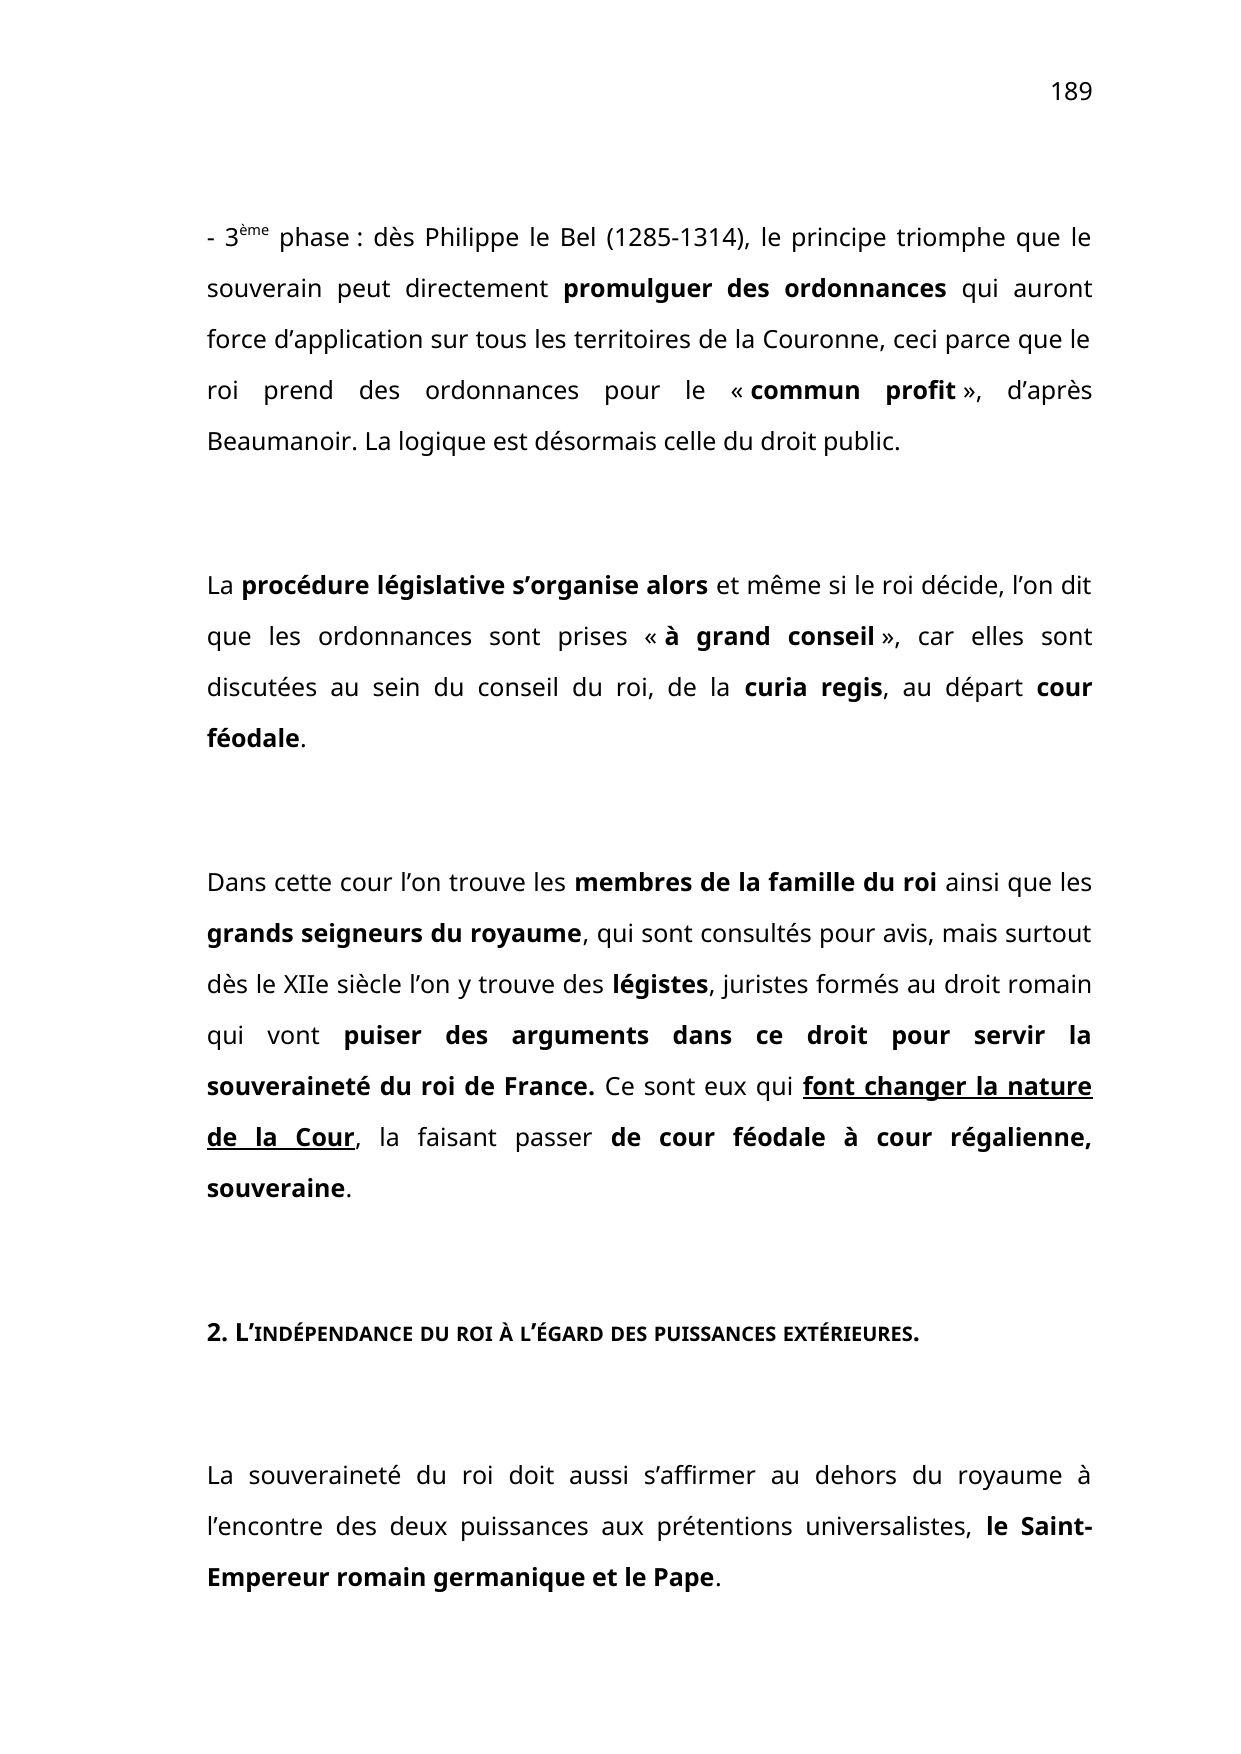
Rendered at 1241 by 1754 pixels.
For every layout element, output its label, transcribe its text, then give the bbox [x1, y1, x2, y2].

text Dans cette cour l’on trouve les membres de la famille du roi ainsi que les grands seigneurs du royaume, qui sont consultés pour avis, mais surtout dès le XIIe siècle l’on y trouve des légistes, juristes formés au droit romain qui vont puiser des arguments dans ce droit pour servir la souveraineté du roi de France. Ce sont eux qui font changer la nature de la Cour, la faisant passer de cour féodale à cour régalienne, souveraine. [207, 864, 1093, 1204]
subtitle 2. L’indépendance du roi à l’égard des puissances extérieures. [207, 1314, 1093, 1348]
text La souveraineté du roi doit aussi s’affirmer au dehors du royaume à l’encontre des deux puissances aux prétentions universalistes, le Saint-Empereur romain germanique et le Pape. [207, 1458, 1093, 1594]
text La procédure législative s’organise alors et même si le roi décide, l’on dit que les ordonnances sont prises « à grand conseil », car elles sont discutées au sein du conseil du roi, de la curia regis, au départ cour féodale. [207, 567, 1093, 754]
text - 3ème phase : dès Philippe le Bel (1285-1314), le principe triomphe que le souverain peut directement promulguer des ordonnances qui auront force d’application sur tous les territoires de la Couronne, ceci parce que le roi prend des ordonnances pour le « commun profit », d’après Beaumanoir. La logique est désormais celle du droit public. [207, 219, 1093, 458]
